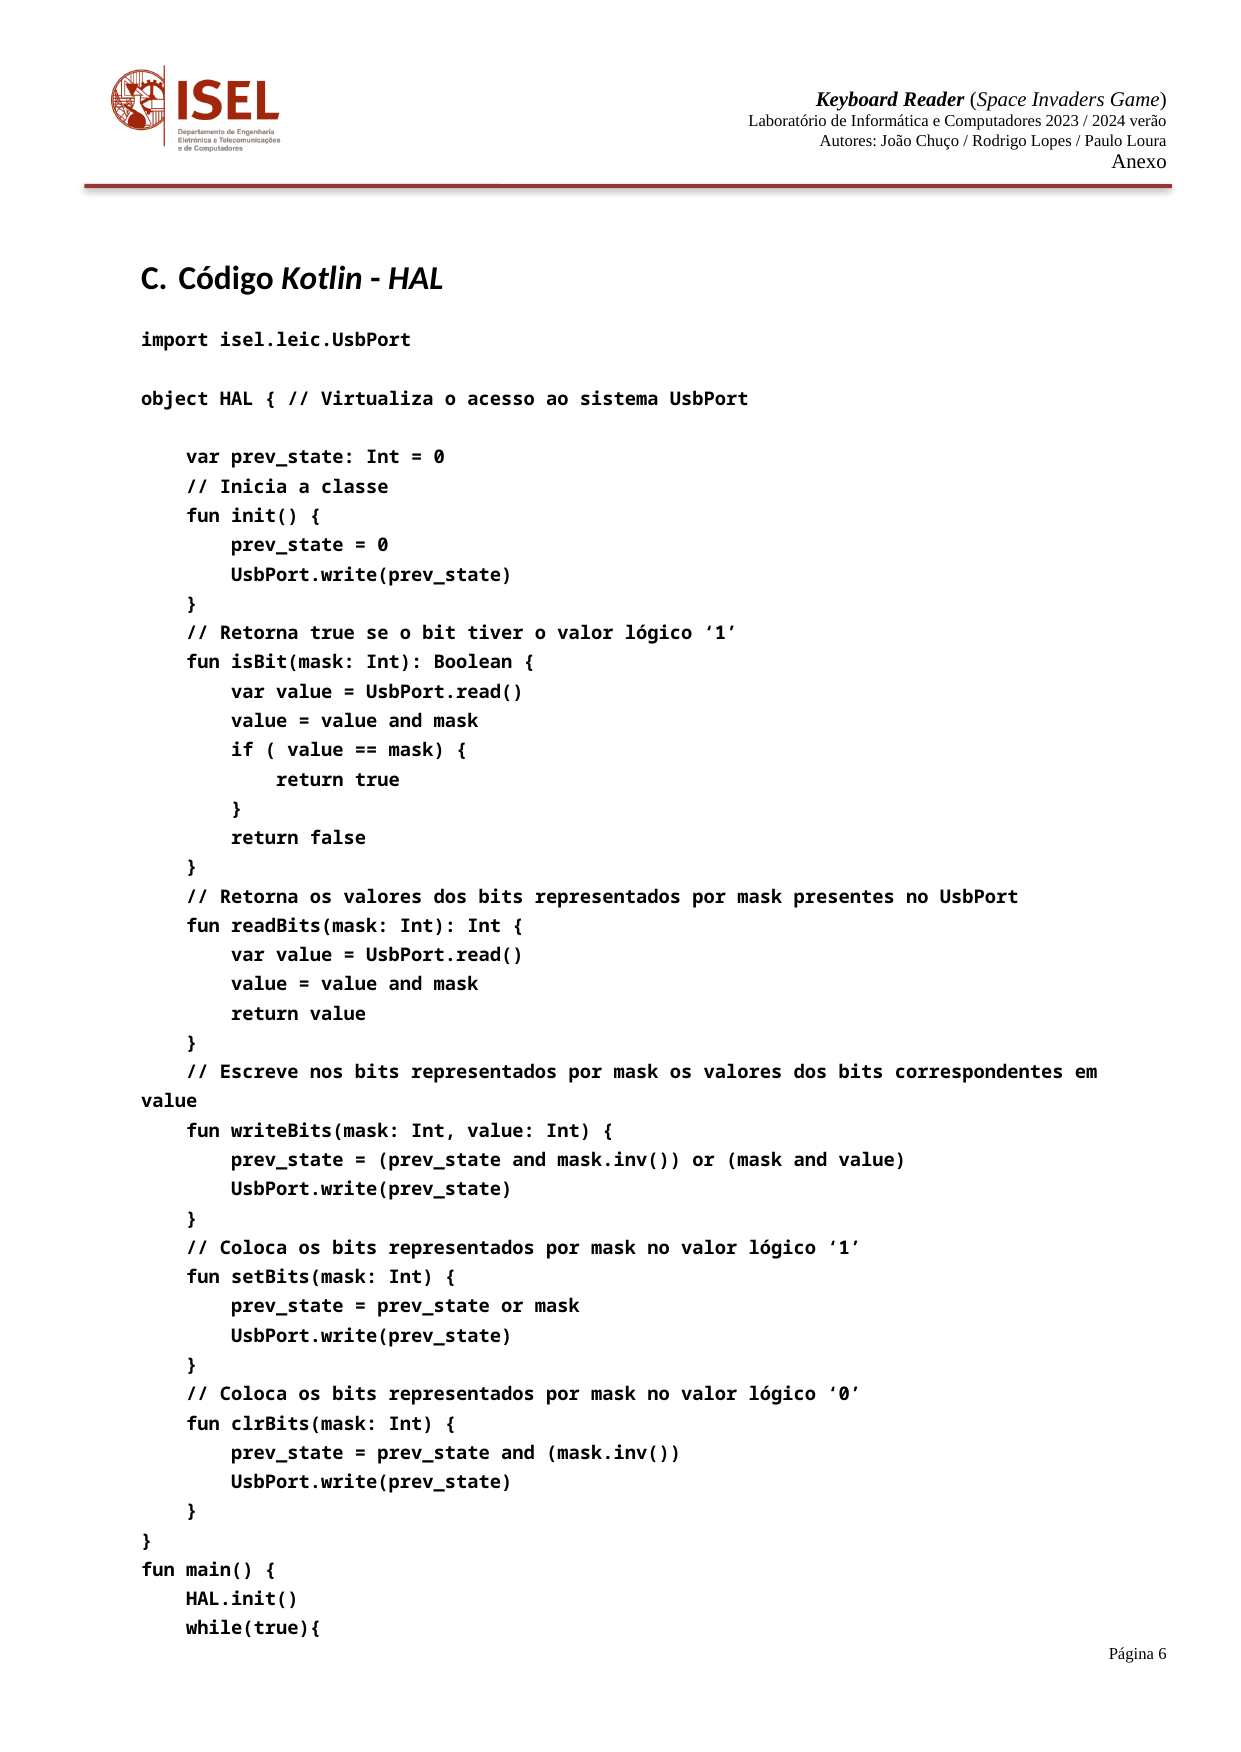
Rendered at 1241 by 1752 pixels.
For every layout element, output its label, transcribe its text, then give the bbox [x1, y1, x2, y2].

text UsbPort.write(prev_state) [141, 1176, 1122, 1201]
picture [89, 43, 302, 174]
text import isel.leic.UsbPort [141, 327, 1122, 352]
text // Escreve nos bits representados por mask os valores dos bits correspondentes em value [141, 1058, 1122, 1113]
text } [141, 795, 1122, 821]
text prev_state = (prev_state and mask.inv()) or (mask and value) [141, 1146, 1122, 1172]
text return false [141, 824, 1122, 850]
text var value = UsbPort.read() [141, 678, 1122, 703]
text // Retorna os valores dos bits representados por mask presentes no UsbPort [141, 883, 1122, 908]
text object HAL { // Virtualiza o acesso ao sistema UsbPort [141, 385, 1122, 411]
text fun setBits(mask: Int) { [141, 1263, 1122, 1289]
text prev_state = prev_state or mask [141, 1293, 1122, 1318]
text var prev_state: Int = 0 [141, 444, 1122, 469]
text // Coloca os bits representados por mask no valor lógico ‘0’ [141, 1381, 1122, 1406]
text } [141, 590, 1122, 616]
text prev_state = prev_state and (mask.inv()) [141, 1439, 1122, 1464]
text } [141, 1527, 1122, 1552]
text var value = UsbPort.read() [141, 941, 1122, 967]
text HAL.init() [141, 1585, 1122, 1611]
text fun readBits(mask: Int): Int { [141, 912, 1122, 938]
text fun isBit(mask: Int): Boolean { [141, 649, 1122, 674]
text if ( value == mask) { [141, 737, 1122, 762]
text fun clrBits(mask: Int) { [141, 1410, 1122, 1435]
text fun writeBits(mask: Int, value: Int) { [141, 1117, 1122, 1143]
text UsbPort.write(prev_state) [141, 1322, 1122, 1347]
text while(true){ [141, 1615, 1122, 1640]
text value = value and mask [141, 707, 1122, 733]
text fun init() { [141, 502, 1122, 528]
text UsbPort.write(prev_state) [141, 561, 1122, 586]
text Código Kotlin - HAL [141, 257, 1166, 297]
text // Inicia a classe [141, 473, 1122, 499]
text } [141, 1029, 1122, 1055]
text } [141, 1351, 1122, 1377]
text return value [141, 1000, 1122, 1026]
text return true [141, 766, 1122, 791]
text // Retorna true se o bit tiver o valor lógico ‘1’ [141, 619, 1122, 645]
text } [141, 854, 1122, 879]
text value = value and mask [141, 971, 1122, 996]
text } [141, 1205, 1122, 1230]
text fun main() { [141, 1556, 1122, 1582]
text // Coloca os bits representados por mask no valor lógico ‘1’ [141, 1234, 1122, 1260]
text UsbPort.write(prev_state) [141, 1468, 1122, 1494]
text } [141, 1498, 1122, 1523]
text prev_state = 0 [141, 532, 1122, 557]
